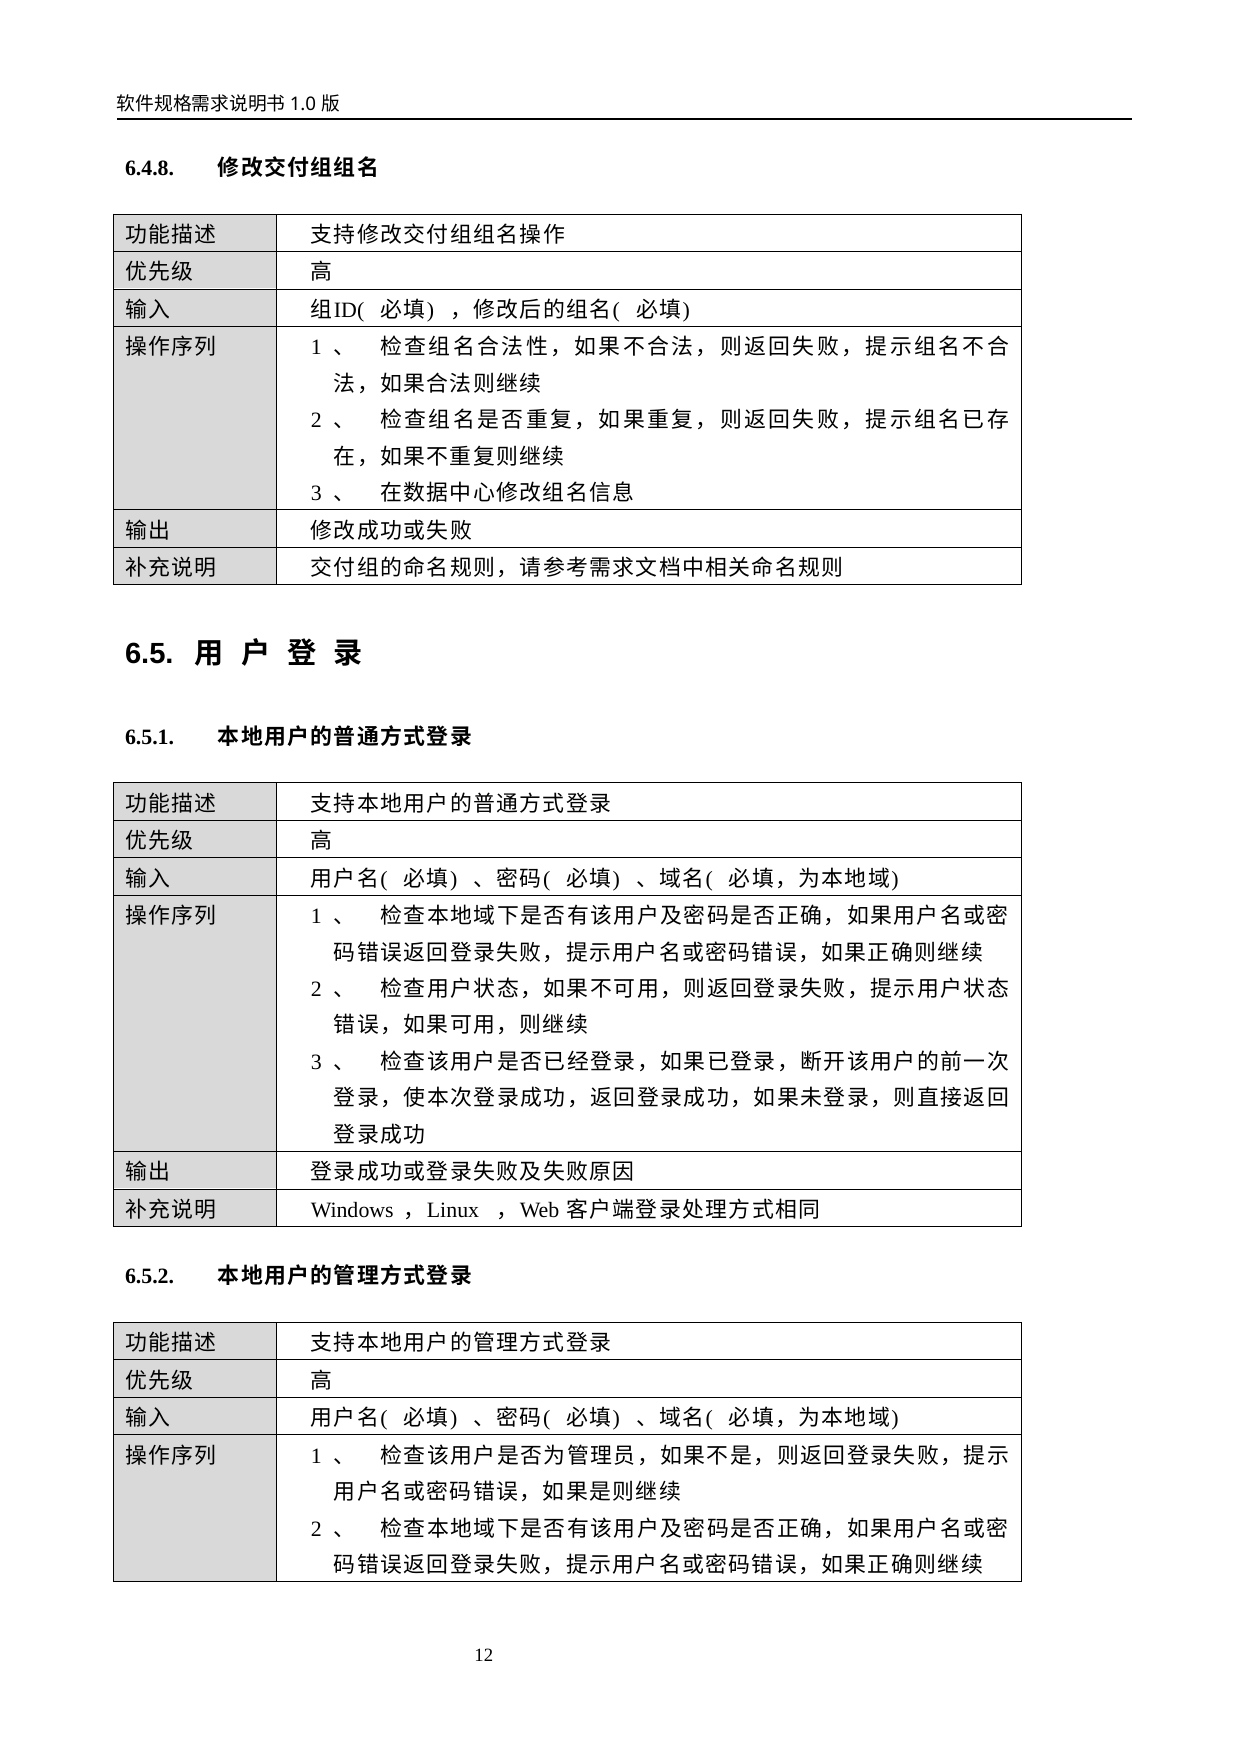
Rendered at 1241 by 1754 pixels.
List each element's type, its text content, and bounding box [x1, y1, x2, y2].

table_cell 检查本地域下是否有该用户及密码是否正确，如果用户名或密码错误返回登录失败，提示用户名或密码错误，如果正确则继续 检查用户状态，如果不可用，则返回登录失败，提示用户状态错误，如果可用，则继续 检查该用户是否已经登录，如果已登录，断开该用户的前一次登录，使本次登录成功，返回登录成功，如果未登录，则直接返回登录成功 [277, 896, 1021, 1151]
table_cell 操作序列 [114, 327, 276, 509]
table_cell 补充说明 [114, 1190, 276, 1226]
table_header 支持修改交付组组名操作 [277, 215, 1021, 251]
table_cell 补充说明 [114, 548, 276, 584]
table_header 功能描述 [114, 215, 276, 251]
table_cell 组ID(必填)，修改后的组名(必填) [277, 290, 1021, 326]
table_cell 输入 [114, 858, 276, 895]
table_cell 输出 [114, 1152, 276, 1188]
table_cell 登录成功或登录失败及失败原因 [277, 1152, 1021, 1188]
table_cell 高 [277, 821, 1021, 857]
table_cell 高 [277, 252, 1021, 288]
table_header 支持本地用户的管理方式登录 [277, 1323, 1021, 1359]
table_header 支持本地用户的普通方式登录 [277, 783, 1021, 820]
table_cell 输入 [114, 1398, 276, 1434]
table_cell 输出 [114, 510, 276, 547]
table_cell 优先级 [114, 821, 276, 857]
table_header 功能描述 [114, 1323, 276, 1359]
table_cell 操作序列 [114, 1435, 276, 1581]
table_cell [277, 1435, 1021, 1581]
subtitle 本地用户的管理方式登录 [125, 1256, 1123, 1293]
subtitle 本地用户的普通方式登录 [125, 717, 1123, 753]
subtitle 用户登录 [125, 614, 1123, 687]
table_cell 高 [277, 1360, 1021, 1397]
table_cell 用户名(必填)、密码(必填)、域名(必填，为本地域) [277, 1398, 1021, 1434]
table_cell 优先级 [114, 1360, 276, 1397]
table_cell 优先级 [114, 252, 276, 288]
table_cell 交付组的命名规则，请参考需求文档中相关命名规则 [277, 548, 1021, 584]
table_cell 用户名(必填)、密码(必填)、域名(必填，为本地域) [277, 858, 1021, 895]
table_cell 输入 [114, 290, 276, 326]
table_cell Windows，Linux，Web客户端登录处理方式相同 [277, 1190, 1021, 1226]
subtitle 修改交付组组名 [125, 148, 1123, 184]
table_cell 操作序列 [114, 896, 276, 1151]
table_cell 检查组名合法性，如果不合法，则返回失败，提示组名不合法，如果合法则继续 检查组名是否重复，如果重复，则返回失败，提示组名已存在，如果不重复则继续 在数据中心修改组名信息 [277, 327, 1021, 509]
table_header 功能描述 [114, 783, 276, 820]
table_cell 修改成功或失败 [277, 510, 1021, 547]
